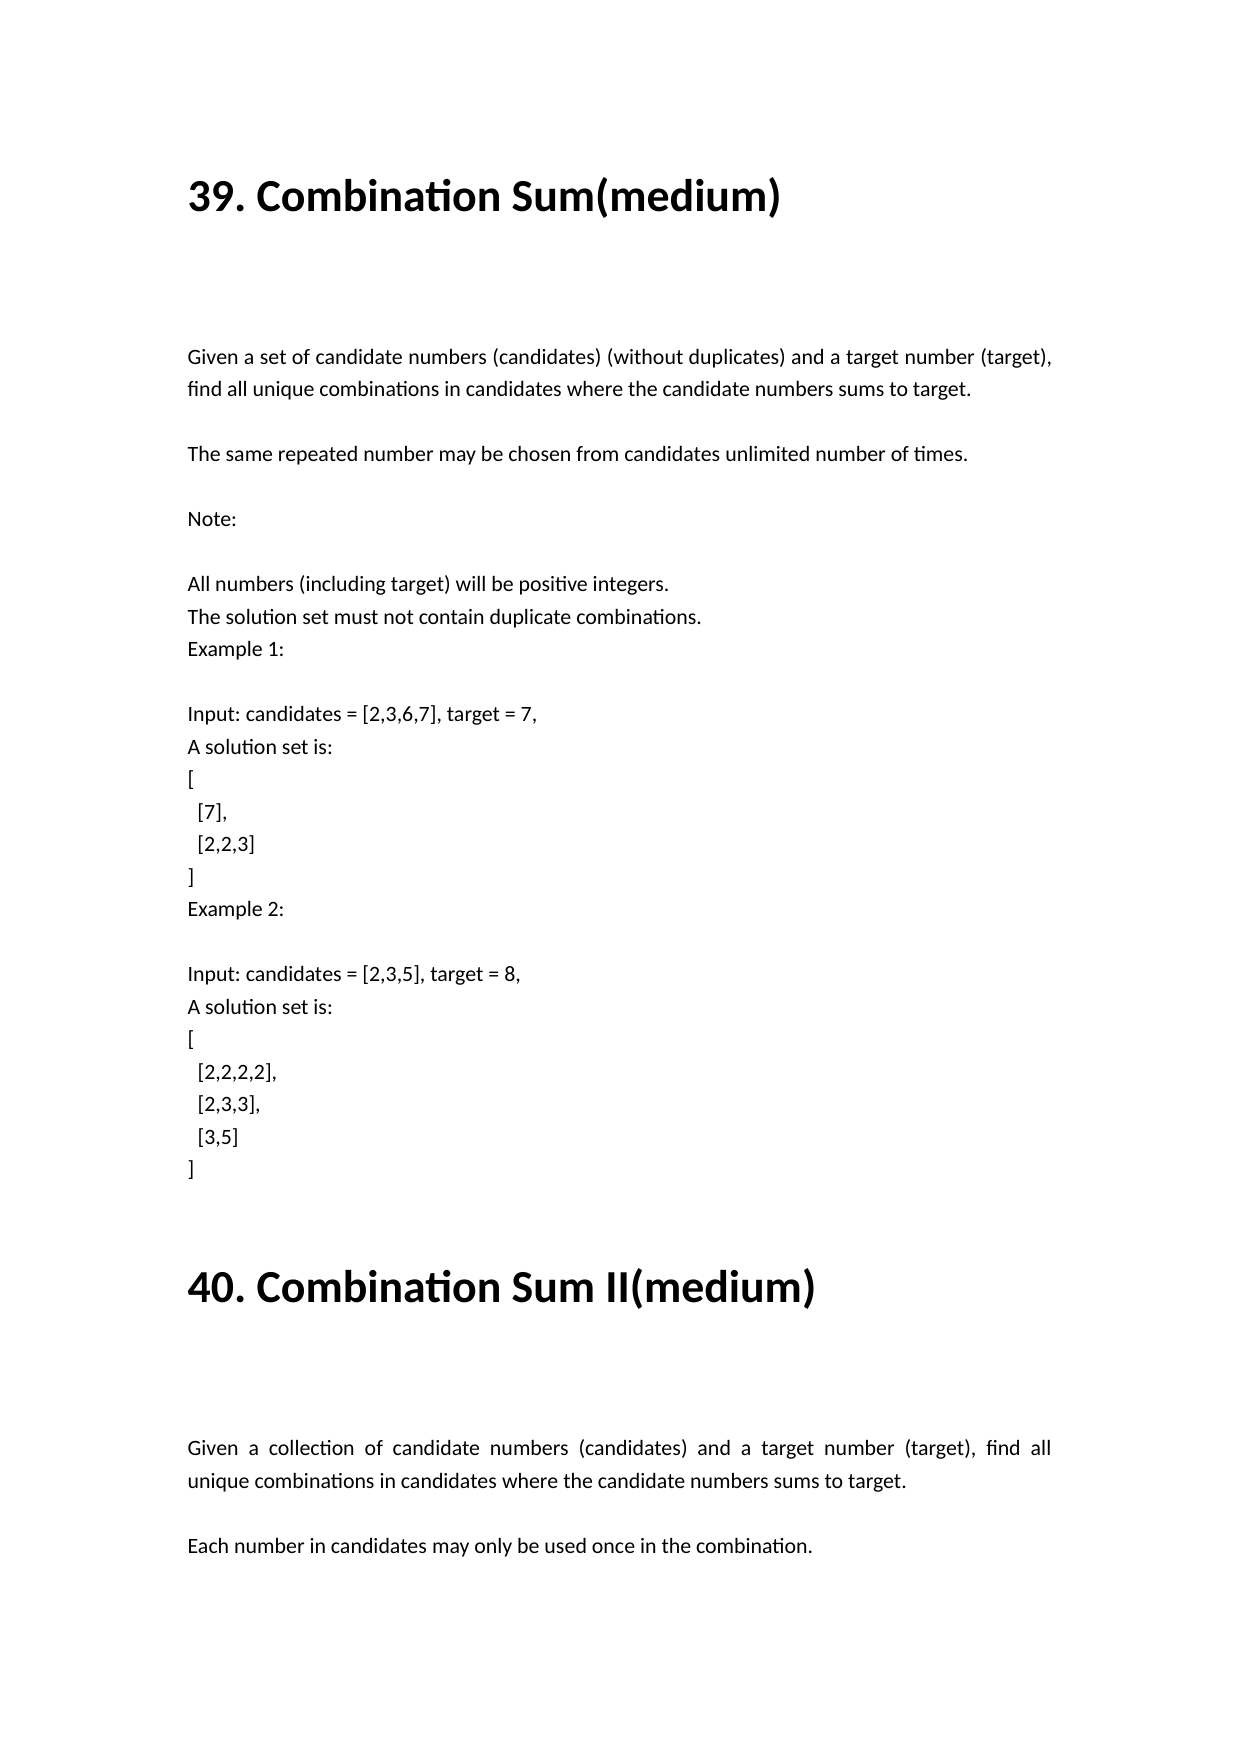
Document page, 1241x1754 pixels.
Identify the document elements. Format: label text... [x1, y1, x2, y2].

text The same repeated number may be chosen from candidates unlimited number of times. [187, 438, 1053, 470]
subtitle 39. Combination Sum(medium) [187, 162, 1053, 227]
text [2,2,3] [187, 828, 1053, 860]
text [ [187, 763, 1053, 795]
text All numbers (including target) will be positive integers. [187, 568, 1053, 600]
text Example 1: [187, 633, 1053, 665]
text [2,3,3], [187, 1088, 1053, 1120]
text Each number in candidates may only be used once in the combination. [187, 1529, 1053, 1561]
text A solution set is: [187, 990, 1053, 1023]
text Given a collection of candidate numbers (candidates) and a target number (target), find all unique combinations in candidates where the candidate numbers sums to target. [187, 1431, 1053, 1496]
text ] [187, 860, 1053, 893]
text Given a set of candidate numbers (candidates) (without duplicates) and a target number (target), find all unique combinations in candidates where the candidate numbers sums to target. [187, 340, 1053, 405]
text The solution set must not contain duplicate combinations. [187, 600, 1053, 633]
text Note: [187, 503, 1053, 535]
text Input: candidates = [2,3,6,7], target = 7, [187, 698, 1053, 730]
subtitle 40. Combination Sum II(medium) [187, 1253, 1053, 1318]
text ] [187, 1153, 1053, 1185]
text [3,5] [187, 1120, 1053, 1153]
text [2,2,2,2], [187, 1055, 1053, 1088]
text A solution set is: [187, 730, 1053, 763]
text [ [187, 1023, 1053, 1055]
text Input: candidates = [2,3,5], target = 8, [187, 958, 1053, 990]
text [7], [187, 795, 1053, 828]
text Example 2: [187, 893, 1053, 925]
